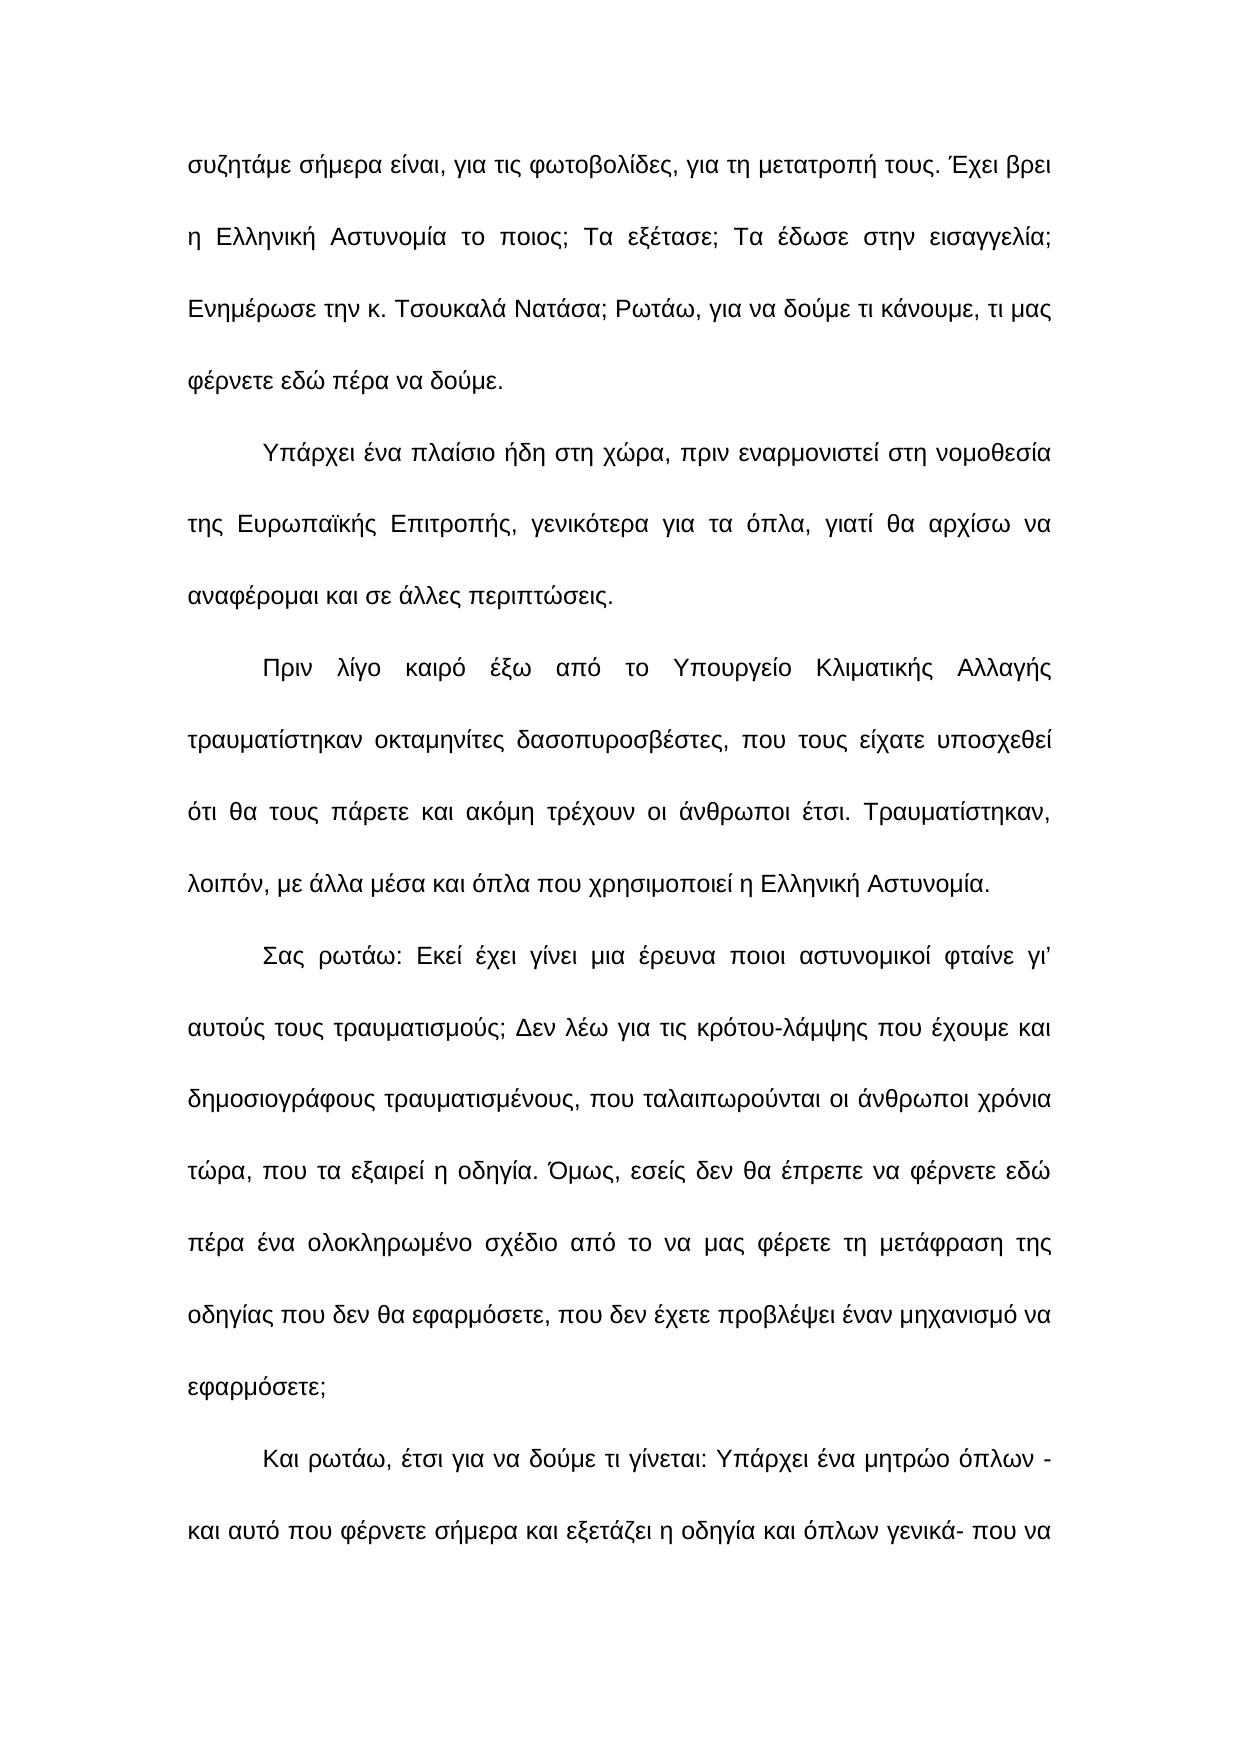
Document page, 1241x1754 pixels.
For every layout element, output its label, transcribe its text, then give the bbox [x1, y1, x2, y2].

text Σας ρωτάω: Εκεί έχει γίνει μια έρευνα ποιοι αστυνομικοί φταίνε γι’ αυτούς τους τραυματισμούς; Δεν λέω για τις κρότου-λάμψης που έχουμε και δημοσιογράφους τραυματισμένους, που ταλαιπωρούνται οι άνθρωποι χρόνια τώρα, που τα εξαιρεί η οδηγία. Όμως, εσείς δεν θα έπρεπε να φέρνετε εδώ πέρα ένα ολοκληρωμένο σχέδιο από το να μας φέρετε τη μετάφραση της οδηγίας που δεν θα εφαρμόσετε, που δεν έχετε προβλέψει έναν μηχανισμό να εφαρμόσετε; [187, 941, 1053, 1401]
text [187, 1444, 1053, 1544]
text Πριν λίγο καιρό έξω από το Υπουργείο Κλιματικής Αλλαγής τραυματίστηκαν οκταμηνίτες δασοπυροσβέστες, που τους είχατε υποσχεθεί ότι θα τους πάρετε και ακόμη τρέχουν οι άνθρωποι έτσι. Τραυματίστηκαν, λοιπόν, με άλλα μέσα και όπλα που χρησιμοποιεί η Ελληνική Αστυνομία. [187, 653, 1053, 897]
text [187, 150, 1053, 394]
text Υπάρχει ένα πλαίσιο ήδη στη χώρα, πριν εναρμονιστεί στη νομοθεσία της Ευρωπαϊκής Επιτροπής, γενικότερα για τα όπλα, γιατί θα αρχίσω να αναφέρομαι και σε άλλες περιπτώσεις. [187, 437, 1053, 610]
